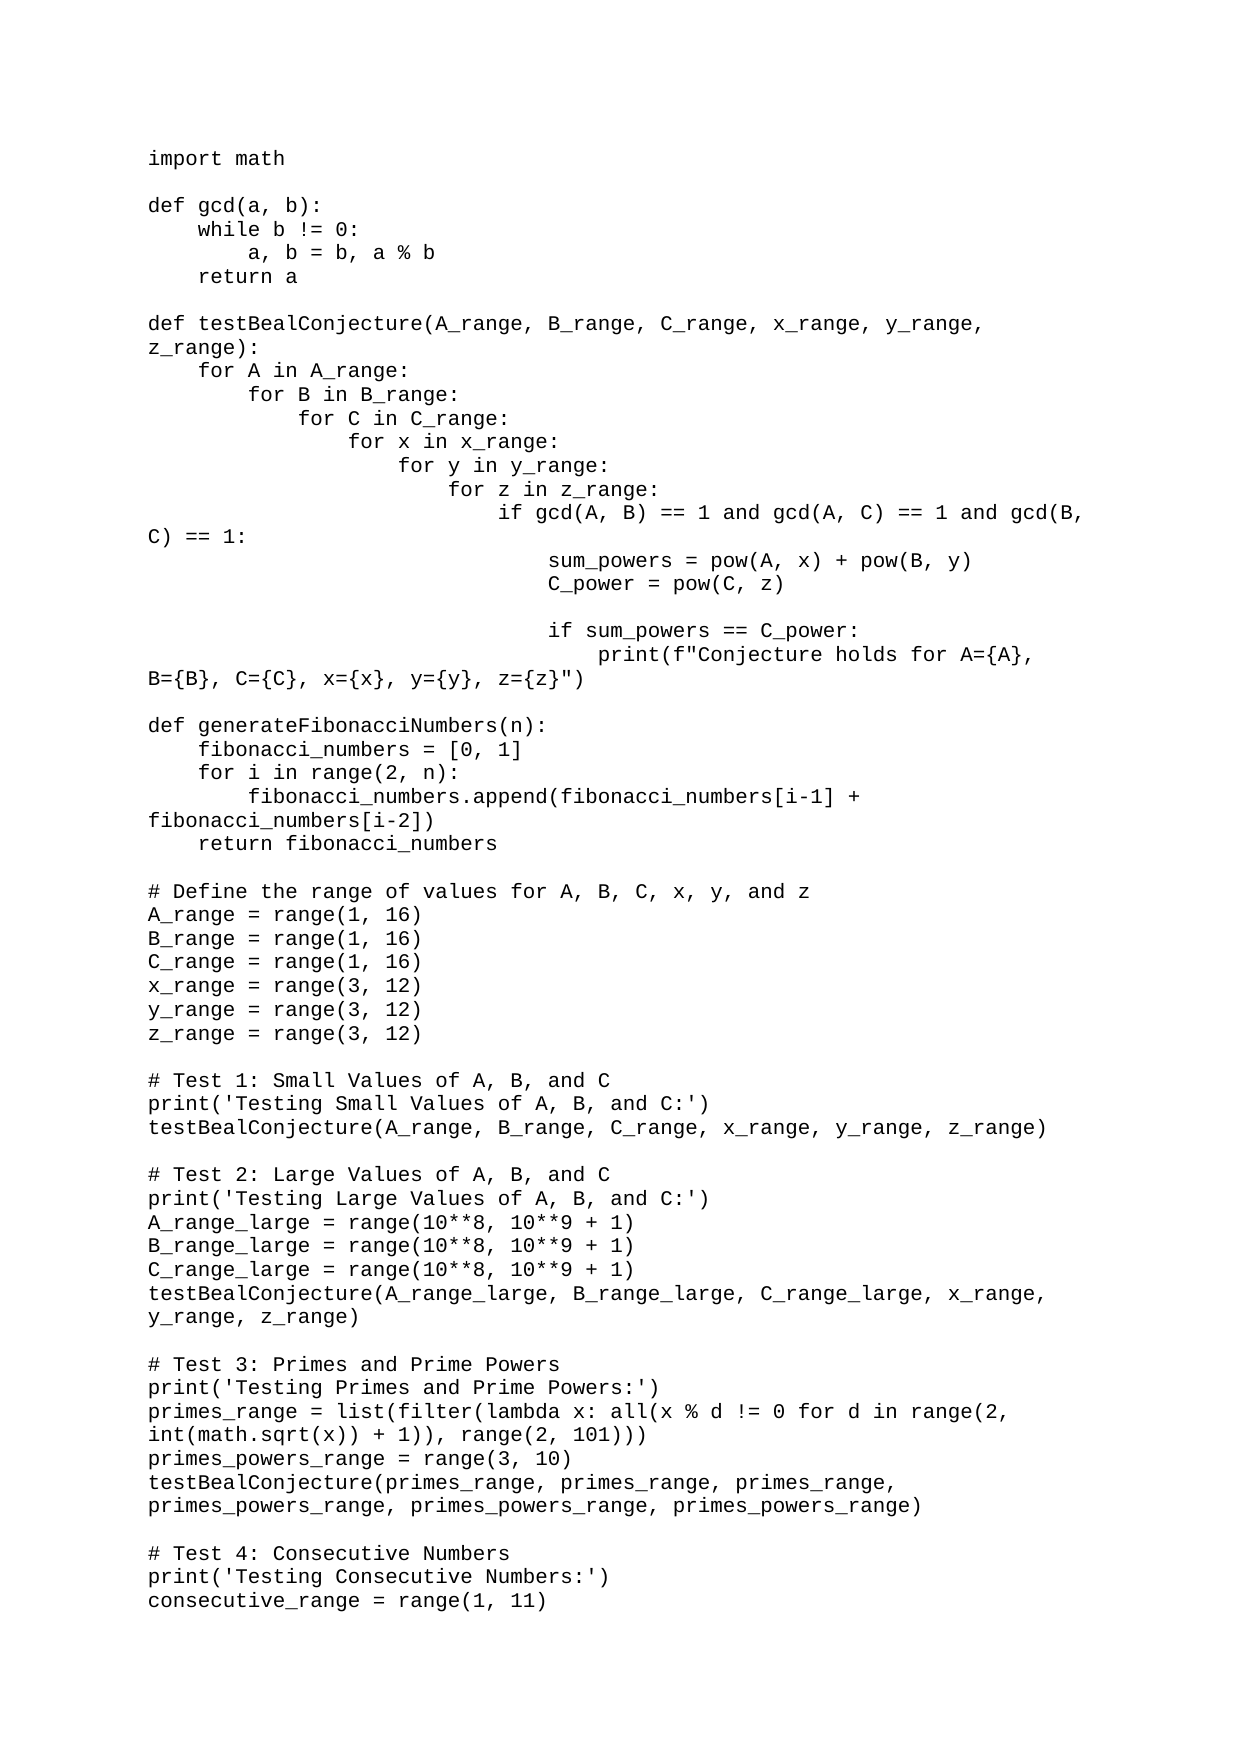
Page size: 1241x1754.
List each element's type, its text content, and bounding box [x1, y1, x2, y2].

text testBealConjecture(A_range_large, B_range_large, C_range_large, x_range, y_range, z_range) [148, 1283, 1093, 1330]
text B_range_large = range(10**8, 10**9 + 1) [148, 1235, 1093, 1259]
text for z in z_range: [148, 479, 1093, 502]
text def testBealConjecture(A_range, B_range, C_range, x_range, y_range, z_range): [148, 313, 1093, 360]
text A_range_large = range(10**8, 10**9 + 1) [148, 1212, 1093, 1235]
text for A in A_range: [148, 360, 1093, 384]
text # Test 1: Small Values of A, B, and C [148, 1070, 1093, 1093]
text return fibonacci_numbers [148, 833, 1093, 857]
text return a [148, 266, 1093, 289]
text # Define the range of values for A, B, C, x, y, and z [148, 881, 1093, 904]
text for y in y_range: [148, 455, 1093, 479]
text A_range = range(1, 16) [148, 904, 1093, 928]
text def generateFibonacciNumbers(n): [148, 715, 1093, 739]
text fibonacci_numbers.append(fibonacci_numbers[i-1] + fibonacci_numbers[i-2]) [148, 786, 1093, 833]
text testBealConjecture(primes_range, primes_range, primes_range, primes_powers_range, primes_powers_range, primes_powers_range) [148, 1472, 1093, 1519]
text print('Testing Large Values of A, B, and C:') [148, 1188, 1093, 1212]
text testBealConjecture(A_range, B_range, C_range, x_range, y_range, z_range) [148, 1117, 1093, 1141]
text B_range = range(1, 16) [148, 928, 1093, 952]
text z_range = range(3, 12) [148, 1022, 1093, 1046]
text # Test 2: Large Values of A, B, and C [148, 1164, 1093, 1188]
text for B in B_range: [148, 384, 1093, 408]
text for x in x_range: [148, 431, 1093, 455]
text x_range = range(3, 12) [148, 975, 1093, 999]
text if sum_powers == C_power: [148, 621, 1093, 644]
text for i in range(2, n): [148, 762, 1093, 786]
text print(f"Conjecture holds for A={A}, B={B}, C={C}, x={x}, y={y}, z={z}") [148, 644, 1093, 691]
text # Test 4: Consecutive Numbers [148, 1543, 1093, 1566]
text def gcd(a, b): [148, 195, 1093, 218]
text C_range_large = range(10**8, 10**9 + 1) [148, 1259, 1093, 1283]
text primes_powers_range = range(3, 10) [148, 1448, 1093, 1472]
text # Test 3: Primes and Prime Powers [148, 1353, 1093, 1377]
text y_range = range(3, 12) [148, 999, 1093, 1022]
text import math [148, 148, 1093, 171]
text C_range = range(1, 16) [148, 952, 1093, 975]
text print('Testing Consecutive Numbers:') [148, 1566, 1093, 1590]
text print('Testing Primes and Prime Powers:') [148, 1377, 1093, 1401]
text a, b = b, a % b [148, 242, 1093, 266]
text primes_range = list(filter(lambda x: all(x % d != 0 for d in range(2, int(math.sqrt(x)) + 1)), range(2, 101))) [148, 1401, 1093, 1448]
text if gcd(A, B) == 1 and gcd(A, C) == 1 and gcd(B, C) == 1: [148, 502, 1093, 549]
text consecutive_range = range(1, 11) [148, 1590, 1093, 1614]
text sum_powers = pow(A, x) + pow(B, y) [148, 549, 1093, 573]
text C_power = pow(C, z) [148, 573, 1093, 597]
text print('Testing Small Values of A, B, and C:') [148, 1093, 1093, 1117]
text while b != 0: [148, 218, 1093, 242]
text for C in C_range: [148, 408, 1093, 431]
text fibonacci_numbers = [0, 1] [148, 739, 1093, 762]
